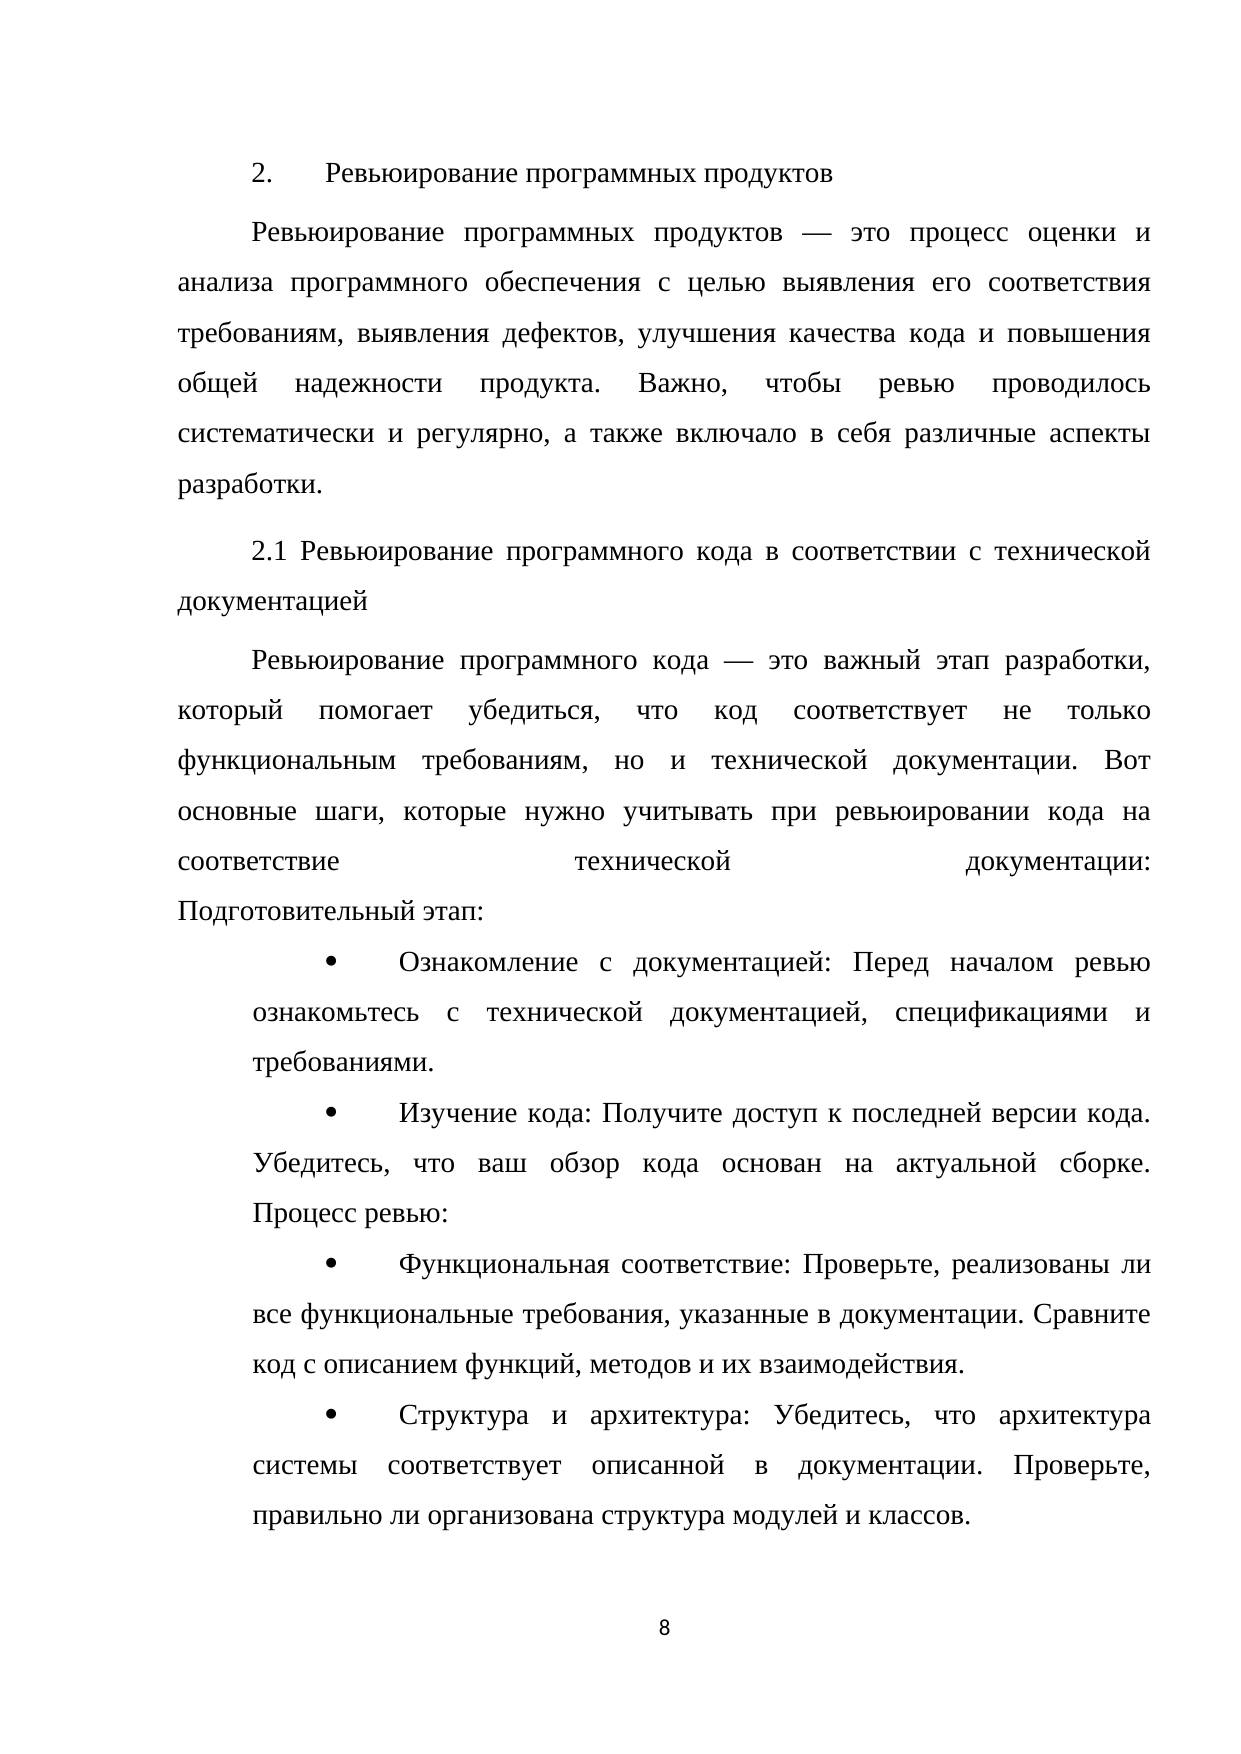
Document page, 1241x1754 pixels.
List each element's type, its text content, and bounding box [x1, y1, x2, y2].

list Ознакомление с документацией: Перед началом ревью ознакомьтесь с технической документацией, спецификациями и требованиями. [252, 944, 1152, 1078]
list Изучение кода: Получите доступ к последней версии кода. Убедитесь, что ваш обзор кода основан на актуальной сборке. Процесс ревью: [252, 1095, 1152, 1229]
text Ревьюирование программного кода — это важный этап разработки, который помогает убедиться, что код соответствует не только функциональным требованиям, но и технической документации. Вот основные шаги, которые нужно учитывать при ревьюировании кода на соответствие технической документации: Подготовительный этап: [177, 642, 1152, 927]
text Ревьюирование программных продуктов — это процесс оценки и анализа программного обеспечения с целью выявления его соответствия требованиям, выявления дефектов, улучшения качества кода и повышения общей надежности продукта. Важно, чтобы ревью проводилось систематически и регулярно, а также включало в себя различные аспекты разработки. [177, 214, 1152, 499]
subtitle Ревьюирование программных продуктов [177, 156, 1152, 189]
list Функциональная соответствие: Проверьте, реализованы ли все функциональные требования, указанные в документации. Сравните код с описанием функций, методов и их взаимодействия. [252, 1246, 1152, 1380]
subtitle 2.1 Ревьюирование программного кода в соответствии с технической документацией [177, 533, 1152, 617]
list Структура и архитектура: Убедитесь, что архитектура системы соответствует описанной в документации. Проверьте, правильно ли организована структура модулей и классов. [252, 1397, 1152, 1531]
